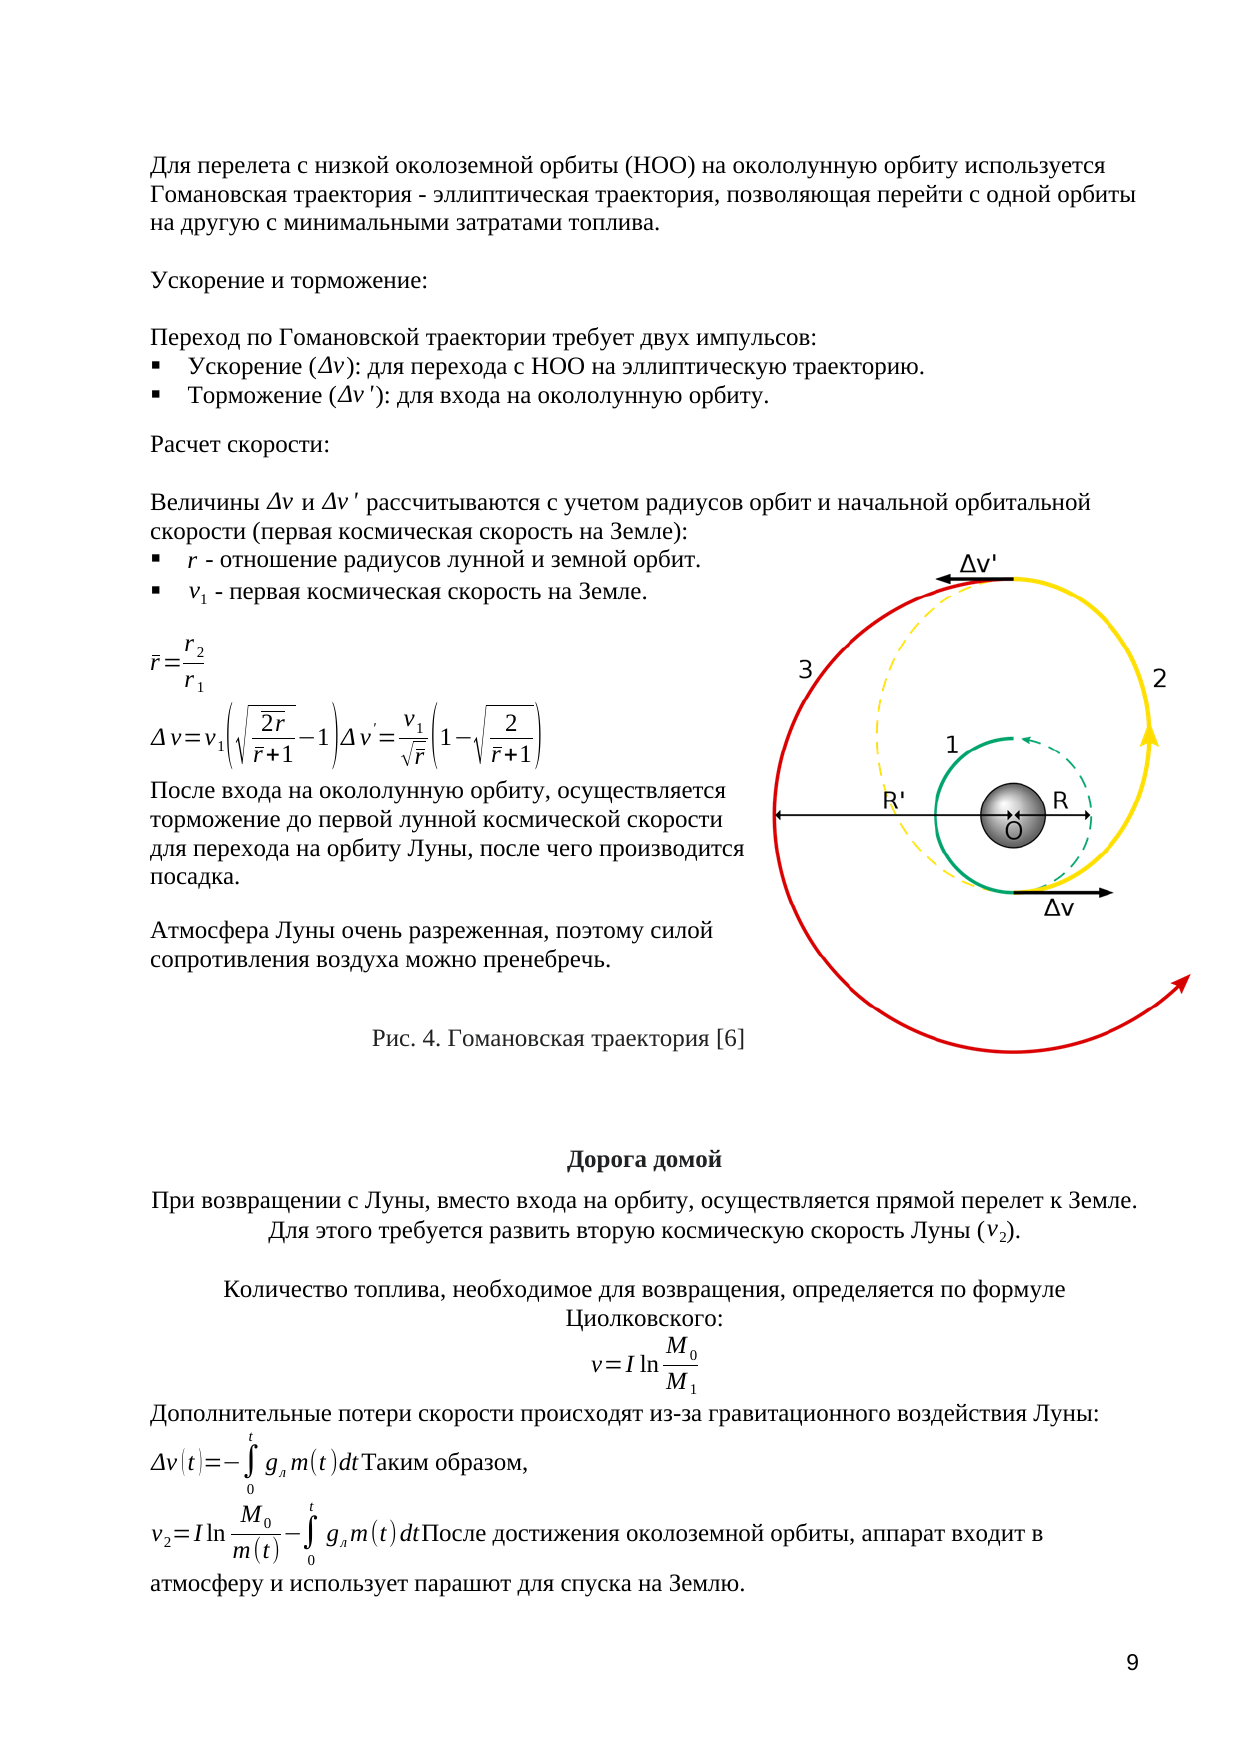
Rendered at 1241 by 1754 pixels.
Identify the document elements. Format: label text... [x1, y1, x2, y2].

text Расчет скорости: Величины и рассчитываются с учетом радиусов орбит и начальной орбитальной скорости (первая космическая скорость на Земле): [150, 429, 1139, 544]
list Ускорение (): для перехода с НОО на эллиптическую траекторию. [150, 351, 1139, 380]
subtitle Рис. 4. Гомановская траектория [6] [150, 1023, 763, 1051]
list - первая космическая скорость на Земле. [150, 576, 763, 609]
picture [763, 545, 1195, 1059]
text Для перелета с низкой околоземной орбиты (НОО) на окололунную орбиту используется Гомановская траектория - эллиптическая траектория, позволяющая перейти с одной орбиты на другую с минимальными затратами топлива. Ускорение и торможение: Переход по Гомановской траектории требует двух импульсов: [150, 150, 1139, 351]
subtitle Дорога домой [150, 1144, 1139, 1173]
text После входа на окололунную орбиту, осуществляется торможение до первой лунной космической скорости для перехода на орбиту Луны, после чего производится посадка. [150, 775, 763, 890]
text После достижения околоземной орбиты, аппарат входит в атмосферу и использует парашют для спуска на Землю. [150, 1498, 1139, 1597]
list Торможение (): для входа на окололунную орбиту. [150, 380, 1139, 409]
text При возвращении с Луны, вместо входа на орбиту, осуществляется прямой перелет к Земле. Для этого требуется развить вторую космическую скорость Луны (). Количество топлива, необходимое для возвращения, определяется по формуле Циолковского: [150, 1185, 1139, 1398]
text Атмосфера Луны очень разреженная, поэтому силой сопротивления воздуха можно пренебречь. [150, 915, 763, 973]
text Дополнительные потери скорости происходят из-за гравитационного воздействия Луны: Таким образом, [150, 1398, 1139, 1498]
list - отношение радиусов лунной и земной орбит. [150, 544, 1139, 576]
